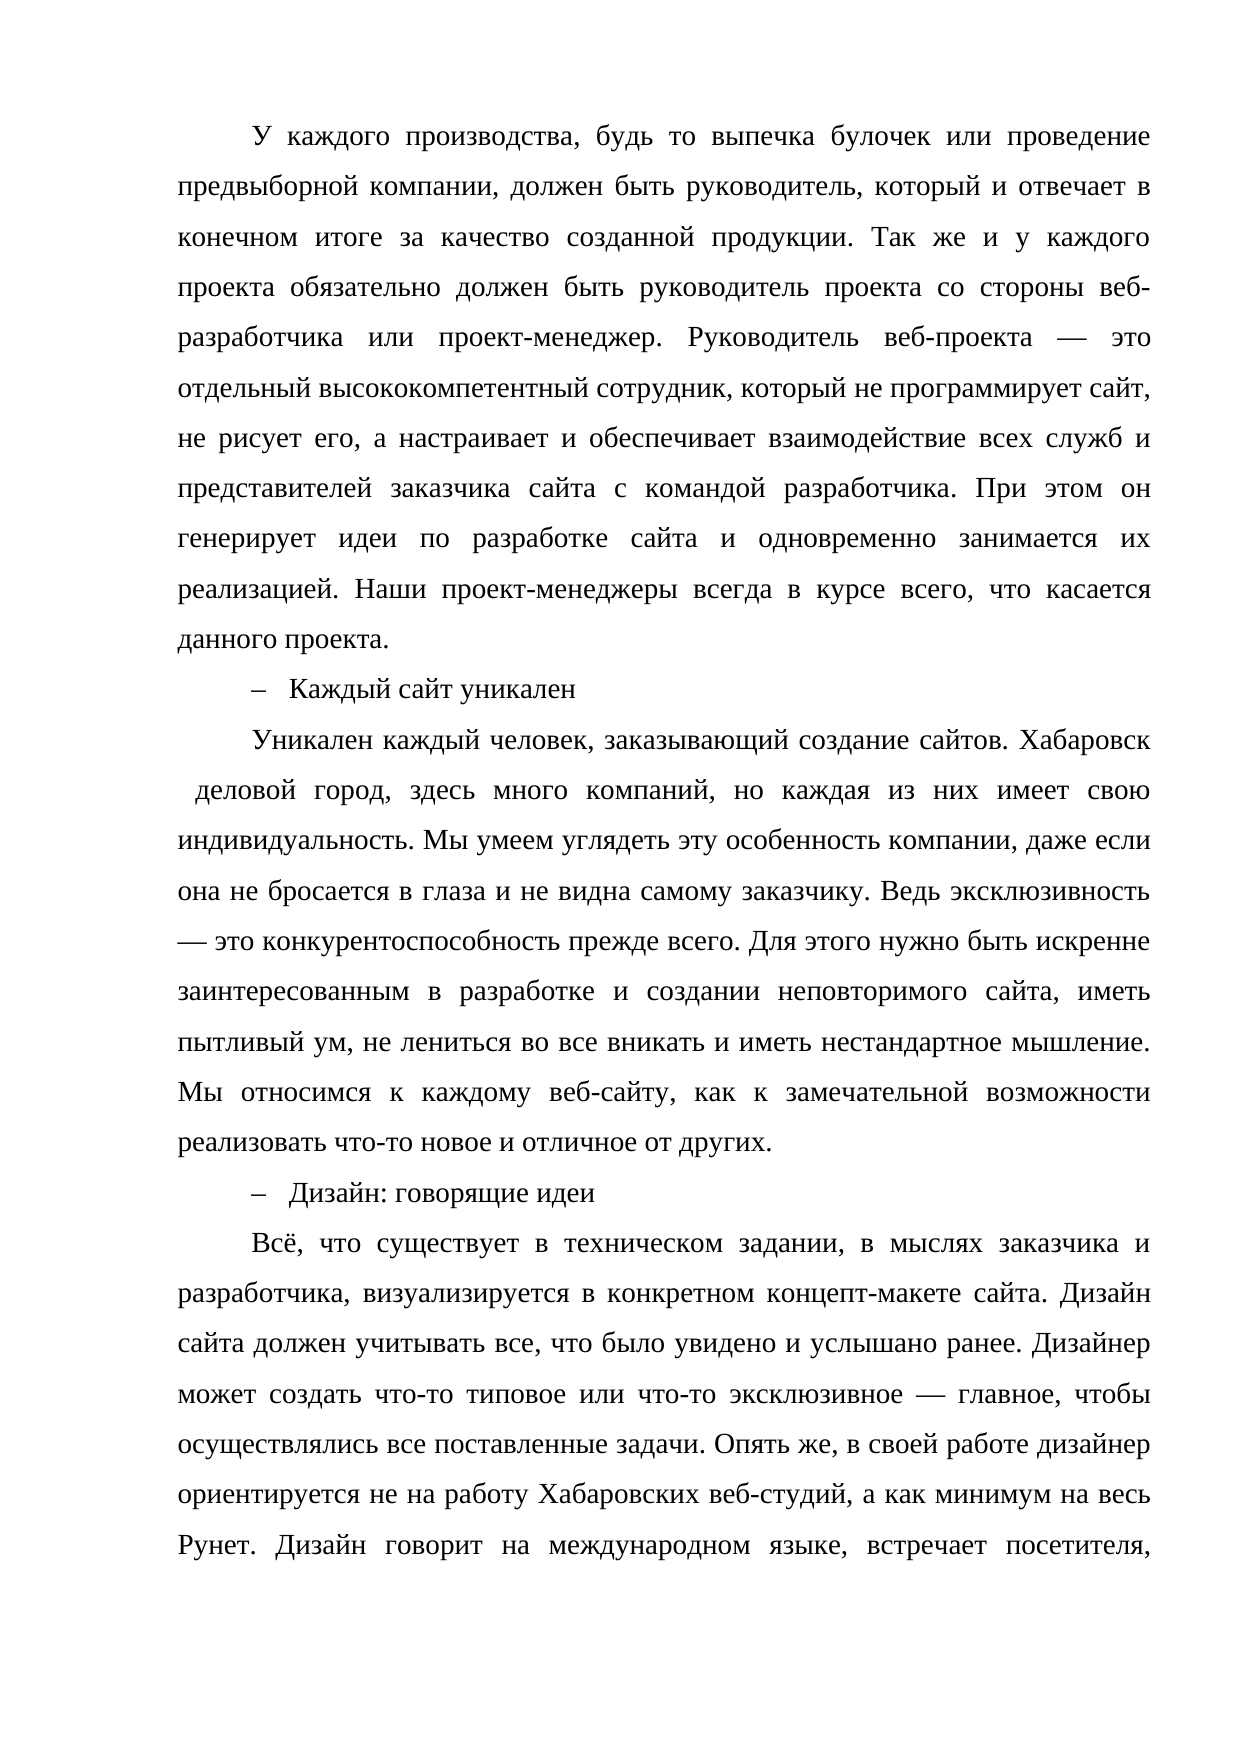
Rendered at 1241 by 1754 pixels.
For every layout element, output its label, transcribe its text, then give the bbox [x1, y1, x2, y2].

list Дизайн: говорящие идеи [251, 1175, 1152, 1208]
text Уникален каждый человек, заказывающий создание сайтов. Хабаровск деловой город, здесь много компаний, но каждая из них имеет свою индивидуальность. Мы умеем углядеть эту особенность компании, даже если она не бросается в глаза и не видна самому заказчику. Ведь эксклюзивность — это конкурентоспособность прежде всего. Для этого нужно быть искренне заинтересованным в разработке и создании неповторимого сайта, иметь пытливый ум, не лениться во все вникать и иметь нестандартное мышление. Мы относимся к каждому веб-сайту, как к замечательной возможности реализовать что-то новое и отличное от других. [177, 722, 1152, 1158]
list Каждый сайт уникален [251, 672, 1152, 705]
text У каждого производства, будь то выпечка булочек или проведение предвыборной компании, должен быть руководитель, который и отвечает в конечном итоге за качество созданной продукции. Так же и у каждого проекта обязательно должен быть руководитель проекта со стороны веб-разработчика или проект-менеджер. Руководитель веб-проекта — это отдельный высококомпетентный сотрудник, который не программирует сайт, не рисует его, а настраивает и обеспечивает взаимодействие всех служб и представителей заказчика сайта с командой разработчика. При этом он генерирует идеи по разработке сайта и одновременно занимается их реализацией. Наши проект-менеджеры всегда в курсе всего, что касается данного проекта. [177, 118, 1152, 655]
